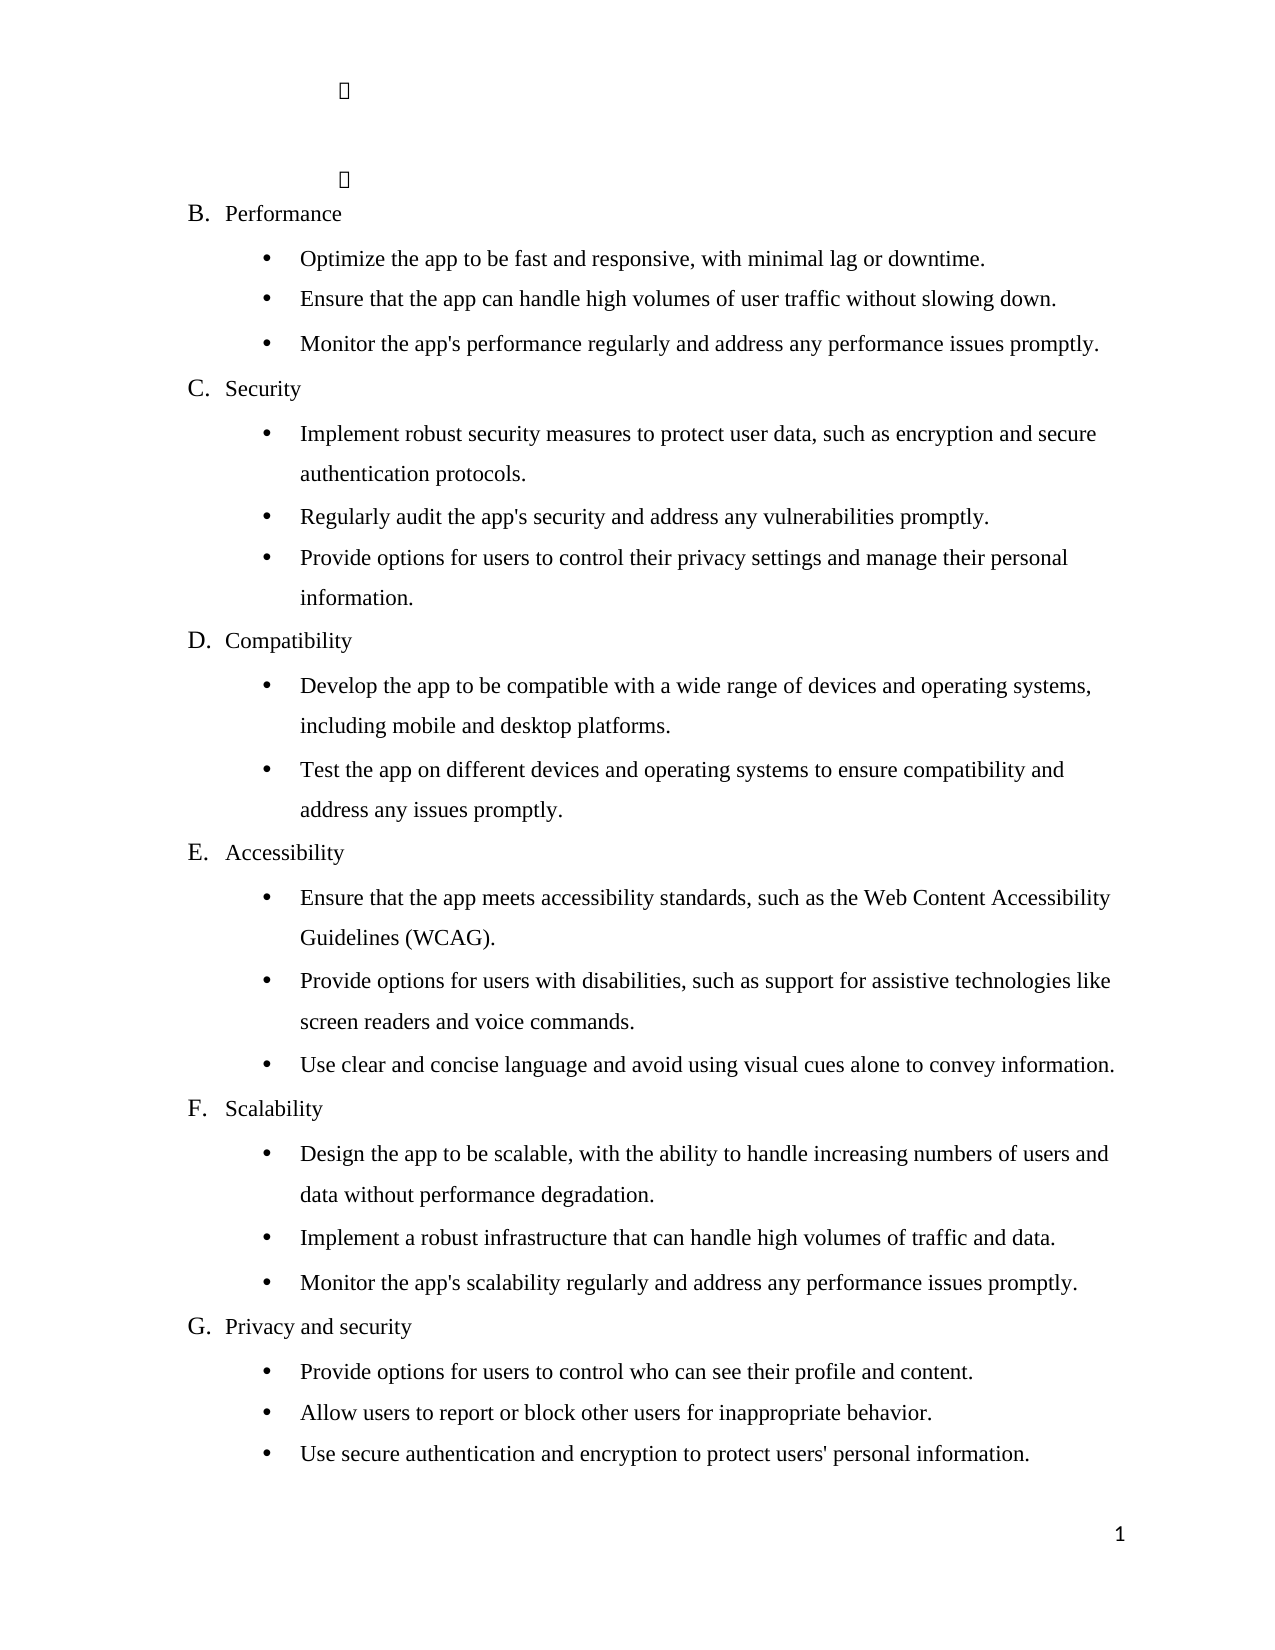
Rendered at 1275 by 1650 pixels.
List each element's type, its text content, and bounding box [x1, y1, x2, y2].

list Regularly audit the app's security and address any vulnerabilities promptly. [262, 501, 1124, 530]
list Monitor the app's performance regularly and address any performance issues promptly. [262, 328, 1124, 357]
list Implement a robust infrastructure that can handle high volumes of traffic and data. [262, 1222, 1124, 1251]
list Provide options for users to control their privacy settings and manage their personal information. [262, 542, 1124, 611]
list Provide options for users to control who can see their profile and content. [262, 1356, 1124, 1385]
list Allow users to report or block other users for inappropriate behavior. [262, 1397, 1124, 1426]
list Implement robust security measures to protect user data, such as encryption and secure authentication protocols. [262, 418, 1124, 487]
list Security [187, 373, 1124, 401]
list Use clear and concise language and avoid using visual cues alone to convey information. [262, 1049, 1124, 1078]
list Develop the app to be compatible with a wide range of devices and operating systems, including mobile and desktop platforms. [262, 670, 1124, 739]
list Privacy and security [187, 1311, 1124, 1340]
list Test the app on different devices and operating systems to ensure compatibility and address any issues promptly. [262, 754, 1124, 822]
list Design the app to be scalable, with the ability to handle increasing numbers of users and data without performance degradation. [262, 1138, 1124, 1207]
list Provide options for users with disabilities, such as support for assistive technologies like screen readers and voice commands. [262, 965, 1124, 1034]
list Monitor the app's scalability regularly and address any performance issues promptly. [262, 1267, 1124, 1295]
list Ensure that the app meets accessibility standards, such as the Web Content Accessibility Guidelines (WCAG). [262, 882, 1124, 951]
list Ensure that the app can handle high volumes of user traffic without slowing down. [262, 283, 1124, 312]
list Optimize the app to be fast and responsive, with minimal lag or downtime. [262, 243, 1124, 271]
list Use secure authentication and encryption to protect users' personal information. [262, 1437, 1124, 1466]
list Accessibility [187, 837, 1124, 866]
list Compatibility [187, 625, 1124, 654]
list Scalability [187, 1093, 1124, 1122]
list Performance [187, 198, 1124, 226]
